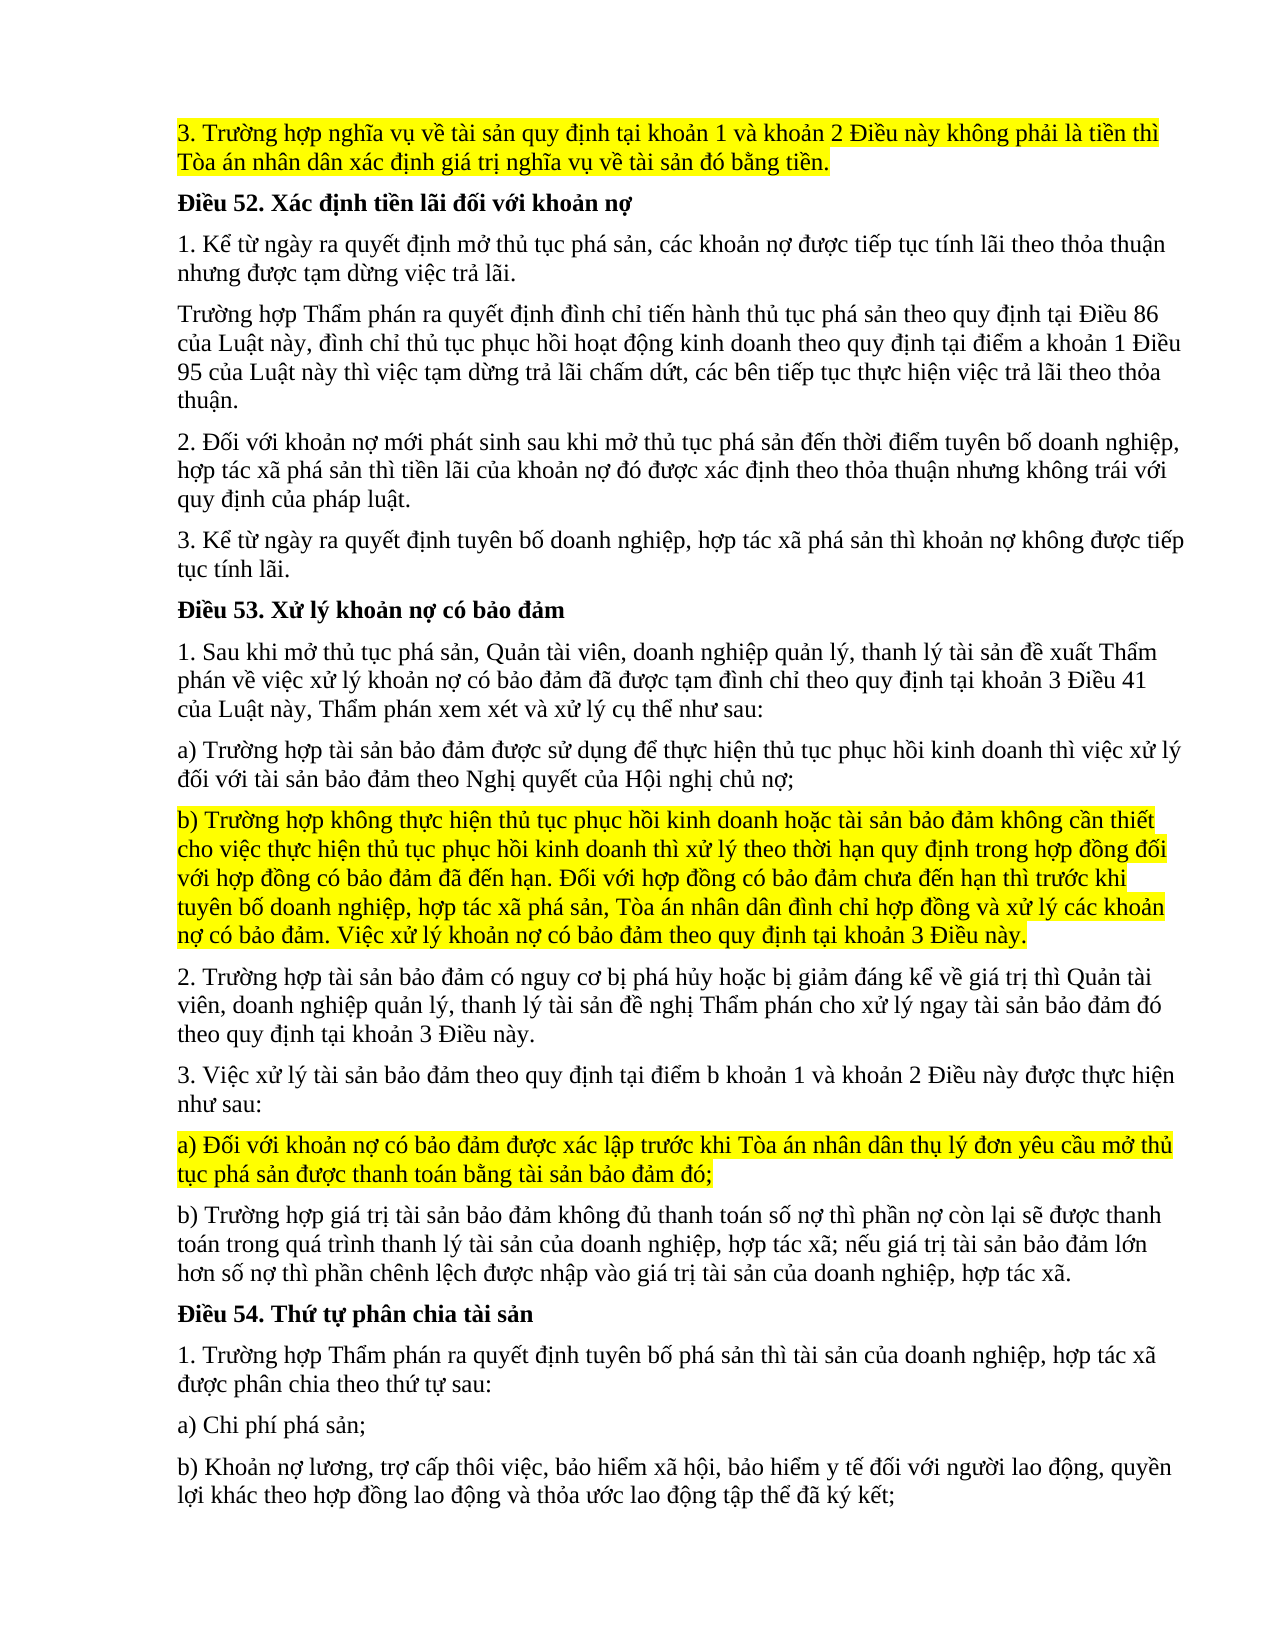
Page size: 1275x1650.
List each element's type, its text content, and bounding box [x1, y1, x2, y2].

text 1. Kể từ ngày ra quyết định mở thủ tục phá sản, các khoản nợ được tiếp tục tính lãi theo thỏa thuận nhưng được tạm dừng việc trả lãi. [177, 229, 1186, 287]
text 2. Đối với khoản nợ mới phát sinh sau khi mở thủ tục phá sản đến thời điểm tuyên bố doanh nghiệp, hợp tác xã phá sản thì tiền lãi của khoản nợ đó được xác định theo thỏa thuận nhưng không trái với quy định của pháp luật. [177, 427, 1186, 513]
text a) Chi phí phá sản; [177, 1411, 1186, 1439]
text 3. Kể từ ngày ra quyết định tuyên bố doanh nghiệp, hợp tác xã phá sản thì khoản nợ không được tiếp tục tính lãi. [177, 526, 1186, 583]
text 3. Trường hợp nghĩa vụ về tài sản quy định tại khoản 1 và khoản 2 Điều này không phải là tiền thì Tòa án nhân dân xác định giá trị nghĩa vụ về tài sản đó bằng tiền. [830, 118, 1186, 176]
text a) Trường hợp tài sản bảo đảm được sử dụng để thực hiện thủ tục phục hồi kinh doanh thì việc xử lý đối với tài sản bảo đảm theo Nghị quyết của Hội nghị chủ nợ; [177, 736, 1186, 793]
text Trường hợp Thẩm phán ra quyết định đình chỉ tiến hành thủ tục phá sản theo quy định tại Điều 86 của Luật này, đình chỉ thủ tục phục hồi hoạt động kinh doanh theo quy định tại điểm a khoản 1 Điều 95 của Luật này thì việc tạm dừng trả lãi chấm dứt, các bên tiếp tục thực hiện việc trả lãi theo thỏa thuận. [177, 299, 1186, 414]
text b) Trường hợp giá trị tài sản bảo đảm không đủ thanh toán số nợ thì phần nợ còn lại sẽ được thanh toán trong quá trình thanh lý tài sản của doanh nghiệp, hợp tác xã; nếu giá trị tài sản bảo đảm lớn hơn số nợ thì phần chênh lệch được nhập vào giá trị tài sản của doanh nghiệp, hợp tác xã. [177, 1201, 1186, 1287]
text Điều 54. Thứ tự phân chia tài sản [177, 1299, 1186, 1328]
text a) Đối với khoản nợ có bảo đảm được xác lập trước khi Tòa án nhân dân thụ lý đơn yêu cầu mở thủ tục phá sản được thanh toán bằng tài sản bảo đảm đó; [713, 1131, 1186, 1188]
text Điều 53. Xử lý khoản nợ có bảo đảm [177, 596, 1186, 624]
text b) Khoản nợ lương, trợ cấp thôi việc, bảo hiểm xã hội, bảo hiểm y tế đối với người lao động, quyền lợi khác theo hợp đồng lao động và thỏa ước lao động tập thể đã ký kết; [177, 1452, 1186, 1509]
text 2. Trường hợp tài sản bảo đảm có nguy cơ bị phá hủy hoặc bị giảm đáng kể về giá trị thì Quản tài viên, doanh nghiệp quản lý, thanh lý tài sản đề nghị Thẩm phán cho xử lý ngay tài sản bảo đảm đó theo quy định tại khoản 3 Điều này. [177, 962, 1186, 1048]
text Điều 52. Xác định tiền lãi đối với khoản nợ [177, 188, 1186, 217]
text 1. Sau khi mở thủ tục phá sản, Quản tài viên, doanh nghiệp quản lý, thanh lý tài sản đề xuất Thẩm phán về việc xử lý khoản nợ có bảo đảm đã được tạm đình chỉ theo quy định tại khoản 3 Điều 41 của Luật này, Thẩm phán xem xét và xử lý cụ thể như sau: [177, 637, 1186, 723]
text 1. Trường hợp Thẩm phán ra quyết định tuyên bố phá sản thì tài sản của doanh nghiệp, hợp tác xã được phân chia theo thứ tự sau: [177, 1341, 1186, 1398]
text 3. Việc xử lý tài sản bảo đảm theo quy định tại điểm b khoản 1 và khoản 2 Điều này được thực hiện như sau: [177, 1061, 1186, 1118]
